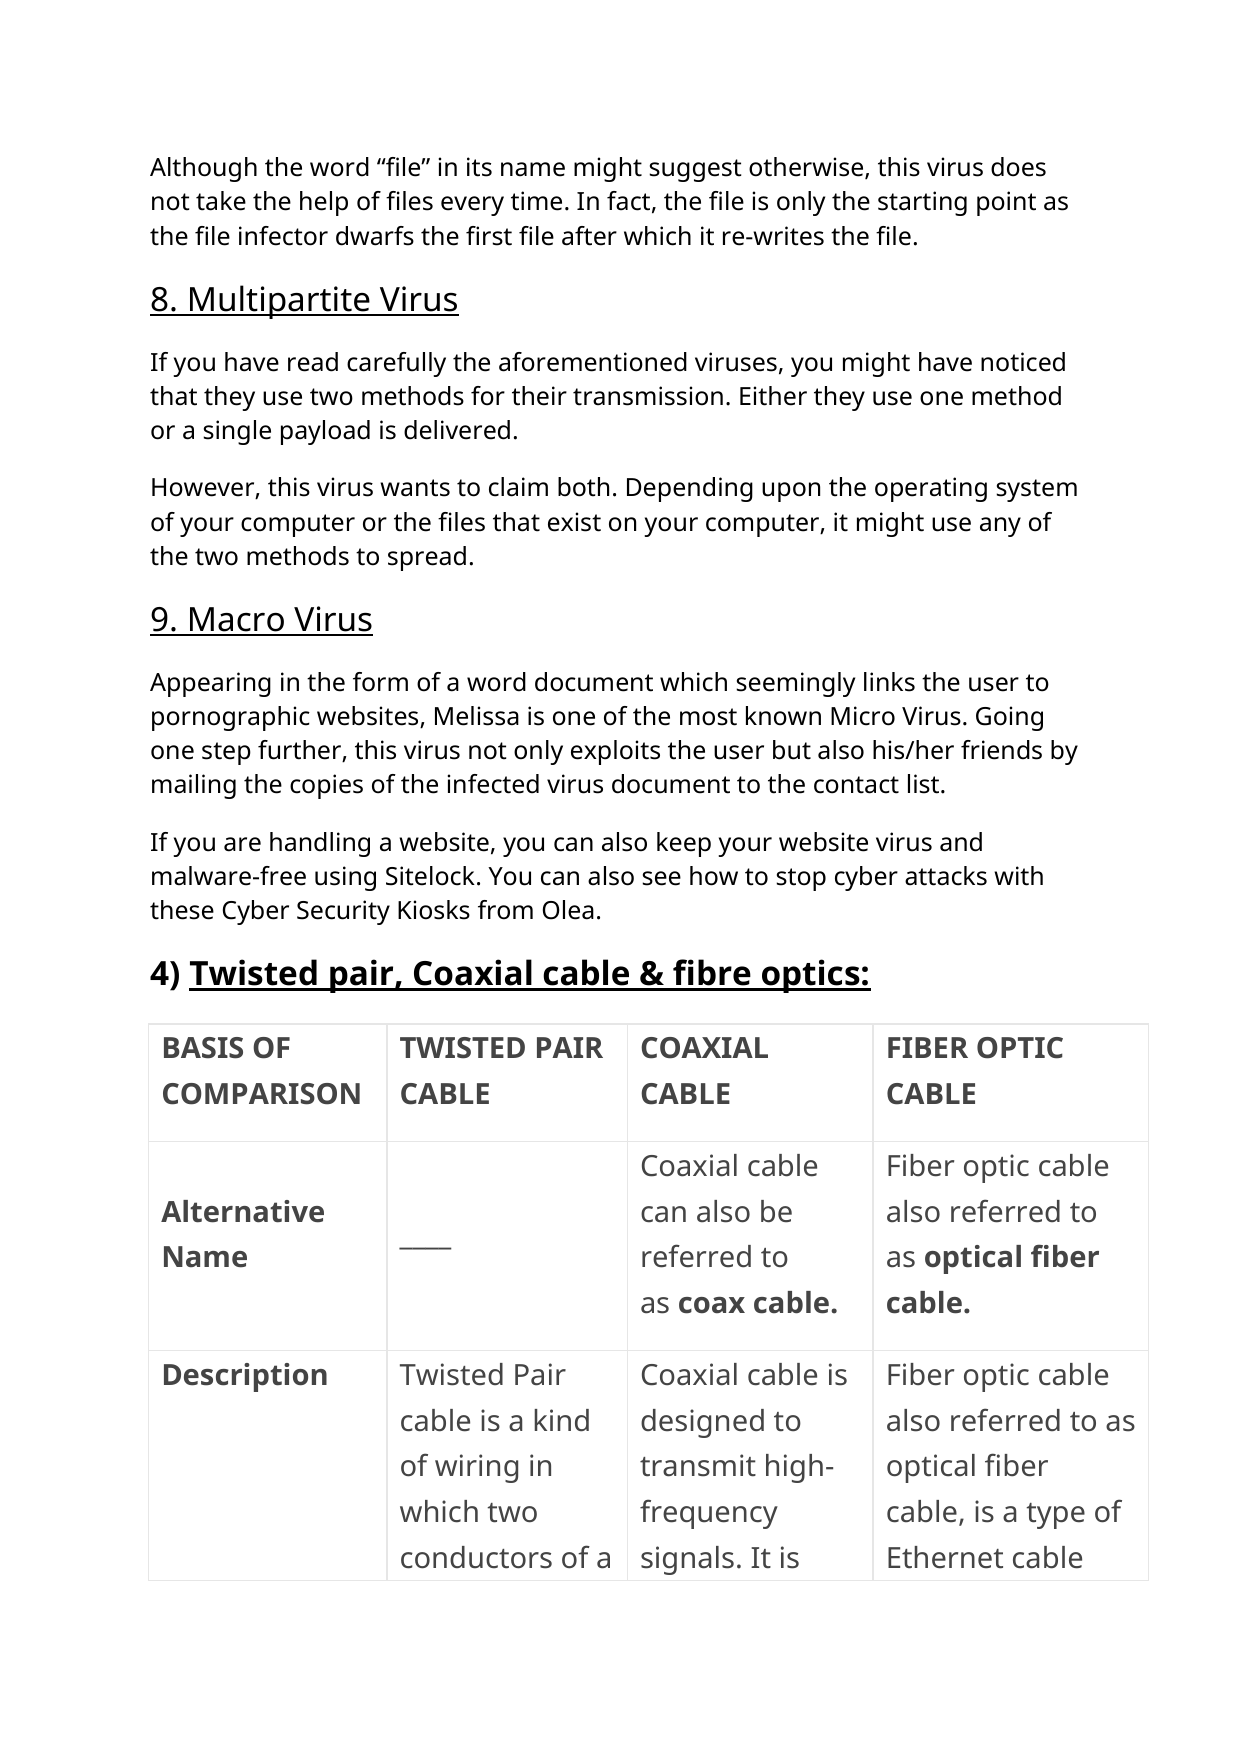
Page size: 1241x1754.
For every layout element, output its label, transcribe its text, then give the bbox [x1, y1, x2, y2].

table_cell Fiber optic cable also referred to as optical fiber cable. [874, 1142, 1148, 1350]
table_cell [874, 1351, 1148, 1580]
subtitle 9. Macro Virus [150, 596, 1090, 641]
table_cell Description [149, 1351, 386, 1580]
subtitle If you are handling a website, you can also keep your website virus and malware-free using Sitelock. You can also see how to stop cyber attacks with these Cyber Security Kiosks from Olea. [150, 824, 1090, 926]
subtitle Appearing in the form of a word document which seemingly links the user to pornographic websites, Melissa is one of the most known Micro Virus. Going one step further, this virus not only exploits the user but also his/her friends by mailing the copies of the infected virus document to the contact list. [150, 664, 1090, 801]
subtitle 8. Multipartite Virus [150, 276, 1090, 321]
subtitle If you have read carefully the aforementioned viruses, you might have noticed that they use two methods for their transmission. Either they use one method or a single payload is delivered. [150, 344, 1090, 447]
table_header COAXIAL CABLE [628, 1025, 872, 1141]
table_header BASIS OF COMPARISON [149, 1025, 386, 1141]
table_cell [388, 1351, 627, 1580]
list Twisted pair, Coaxial cable & fibre optics: [150, 950, 1090, 995]
table_cell ____ [388, 1142, 627, 1350]
table_cell Coaxial cable can also be referred to as coax cable. [628, 1142, 872, 1350]
subtitle Although the word “file” in its name might suggest otherwise, this virus does not take the help of files every time. In fact, the file is only the starting point as the file infector dwarfs the first file after which it re-writes the file. [919, 150, 1090, 252]
table_cell Alternative Name [149, 1142, 386, 1350]
table_header FIBER OPTIC CABLE [874, 1025, 1148, 1141]
table_header TWISTED PAIR CABLE [388, 1025, 627, 1141]
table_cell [628, 1351, 872, 1580]
subtitle However, this virus wants to claim both. Depending upon the operating system of your computer or the files that exist on your computer, it might use any of the two methods to spread. [475, 470, 1090, 572]
